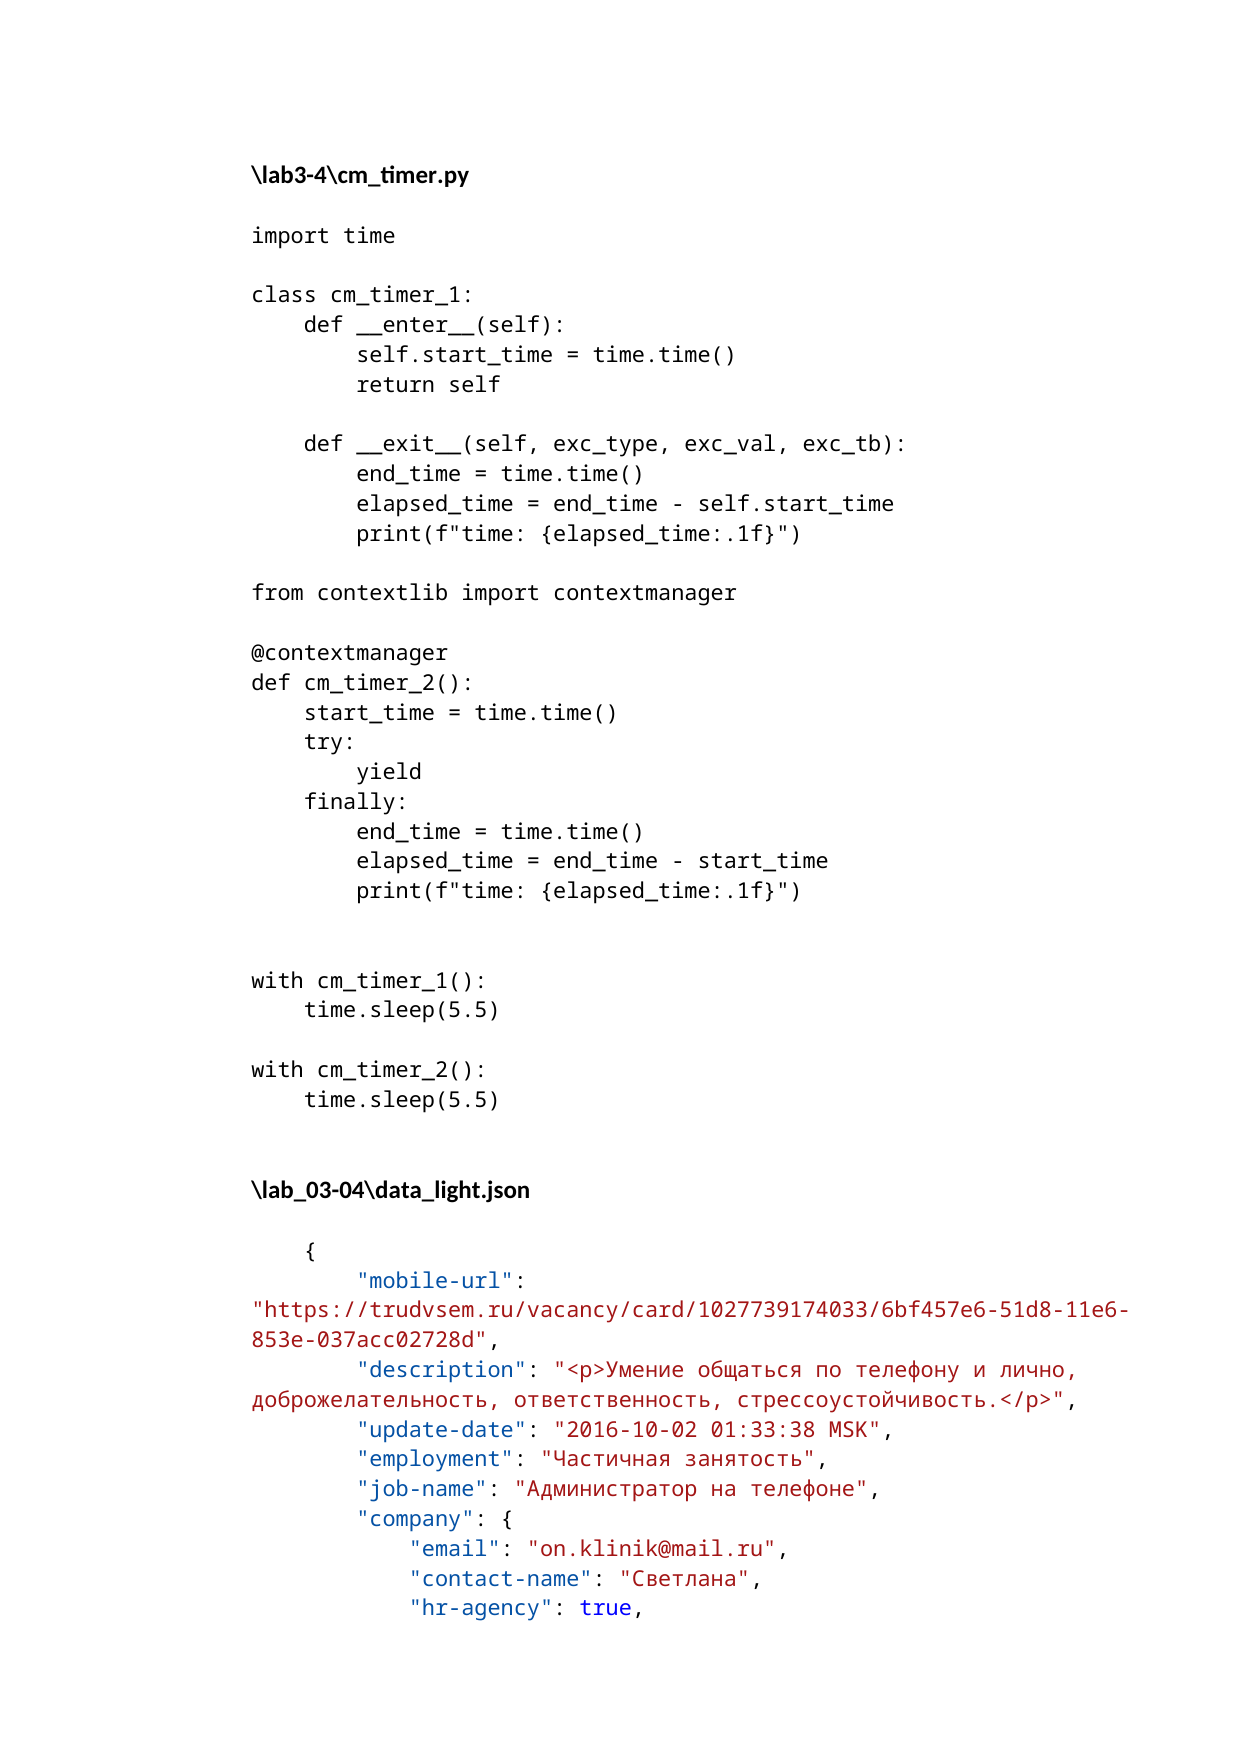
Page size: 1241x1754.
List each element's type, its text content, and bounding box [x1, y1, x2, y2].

text class cm_timer_1: [251, 279, 1152, 309]
text elapsed_time = end_time - self.start_time [251, 488, 1152, 518]
text with cm_timer_2(): [251, 1054, 1152, 1084]
text @contextmanager [251, 637, 1152, 667]
text def __exit__(self, exc_type, exc_val, exc_tb): [251, 428, 1152, 458]
text self.start_time = time.time() [251, 339, 1152, 369]
text { [251, 1235, 1152, 1265]
text def cm_timer_2(): [251, 667, 1152, 697]
text with cm_timer_1(): [251, 964, 1152, 994]
text time.sleep(5.5) [251, 994, 1152, 1024]
text try: [251, 726, 1152, 756]
text "mobile-url": "https://trudvsem.ru/vacancy/card/1027739174033/6bf457e6-51d8-11e6-853e-037acc02728d", [251, 1265, 1152, 1354]
text \lab_03-04\data_light.json [177, 1174, 1152, 1204]
text time.sleep(5.5) [251, 1084, 1152, 1113]
text "description": "<p>Умение общаться по телефону и лично, доброжелательность, ответственность, стрессоустойчивость.</p>", [251, 1354, 1152, 1414]
text "update-date": "2016-10-02 01:33:38 MSK", [251, 1414, 1152, 1443]
text end_time = time.time() [251, 458, 1152, 488]
text "contact-name": "Светлана", [251, 1563, 1152, 1592]
text elapsed_time = end_time - start_time [251, 846, 1152, 875]
text return self [251, 369, 1152, 399]
text finally: [251, 786, 1152, 816]
text "email": "on.klinik@mail.ru", [251, 1533, 1152, 1563]
text "employment": "Частичная занятость", [251, 1443, 1152, 1473]
text "job-name": "Администратор на телефоне", [251, 1473, 1152, 1503]
text print(f"time: {elapsed_time:.1f}") [251, 875, 1152, 905]
text \lab3-4\cm_timer.py [177, 159, 1152, 189]
text from contextlib import contextmanager [251, 577, 1152, 607]
text "hr-agency": true, [251, 1592, 1152, 1622]
text start_time = time.time() [251, 697, 1152, 726]
text print(f"time: {elapsed_time:.1f}") [251, 518, 1152, 548]
text yield [251, 756, 1152, 786]
text import time [251, 220, 1152, 250]
text end_time = time.time() [251, 816, 1152, 846]
text "company": { [251, 1503, 1152, 1533]
text def __enter__(self): [251, 309, 1152, 339]
